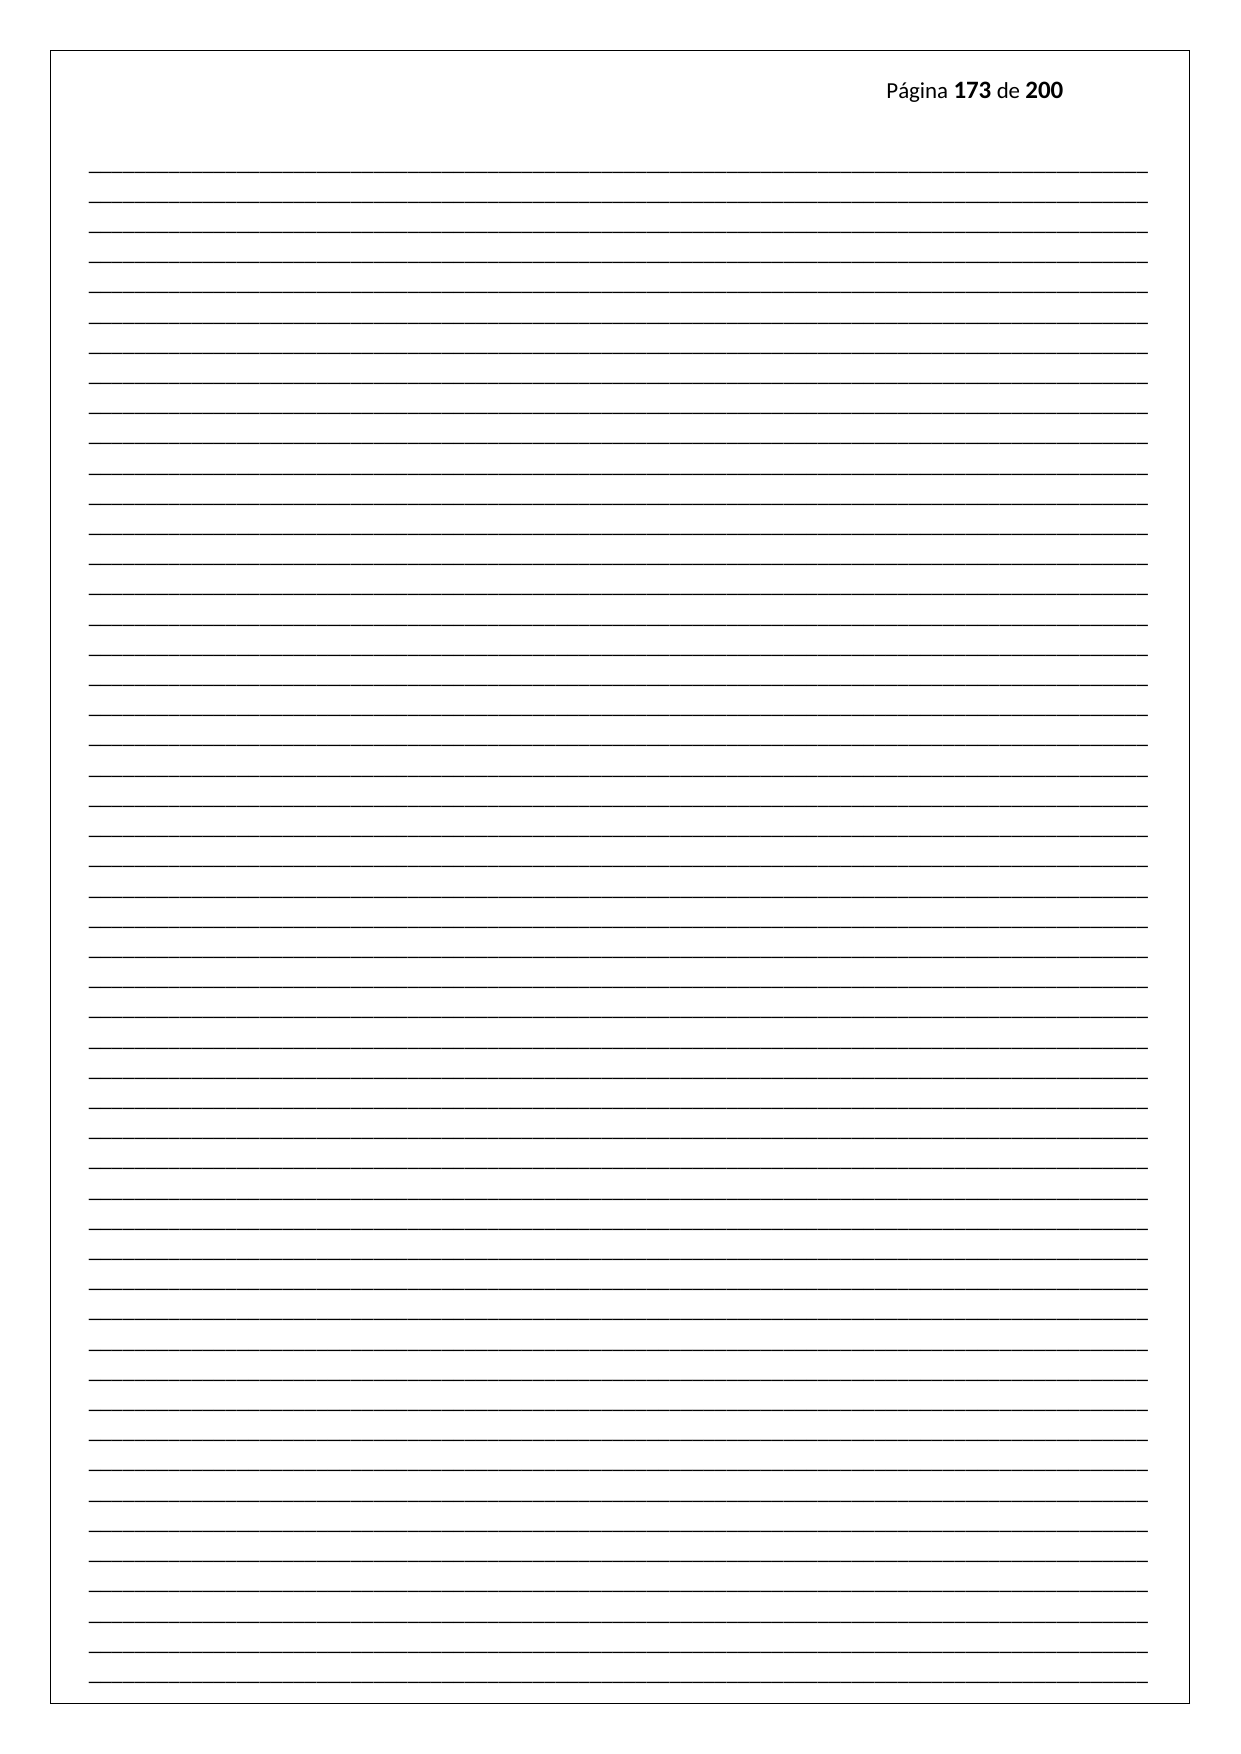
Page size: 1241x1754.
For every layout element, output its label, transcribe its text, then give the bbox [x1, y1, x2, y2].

text _____________________________________________________________________________________________________________________________________________________________________________________________________________________________________________________________________________________________________________________________________________________________________________________________________________________________________________________________________________________________________________________________________________________________________________________________________________________________________________________________________________________________________________________________________________________________________________________________________________________________________________________________________ [88, 1416, 1152, 1686]
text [88, 148, 1152, 568]
text ______________________________________________________________________________________________________________________________________________________________________________________________________________________________________________________________________________________________________________________________________________________________________________________________________________________________________________________________________________________________________________________________________________________________________________________________________________________________________________________________________________________________________________________________________________________________________________________________________________________________________________________________________________________________________________________________________________________________________________________________________________________________________________________________________________________________________________________________________________________________________________________________________________________________________________________________________________________________________________________________________________________ [88, 571, 1152, 991]
text ______________________________________________________________________________________________________________________________________________________________________________________________________________________________________________________________________________________________________________________________________________________________________________________________________________________________________________________________________________________________________________________________________________________________________________________________________________________________________________________________________________________________________________________________________________________________________________________________________________________________________________________________________________________________________________________________________________________________________________________________________________________________________________________________________________________________________________________________________________________________________________________________________________________________________________________________________________________________________________________________________________________ [88, 993, 1152, 1414]
